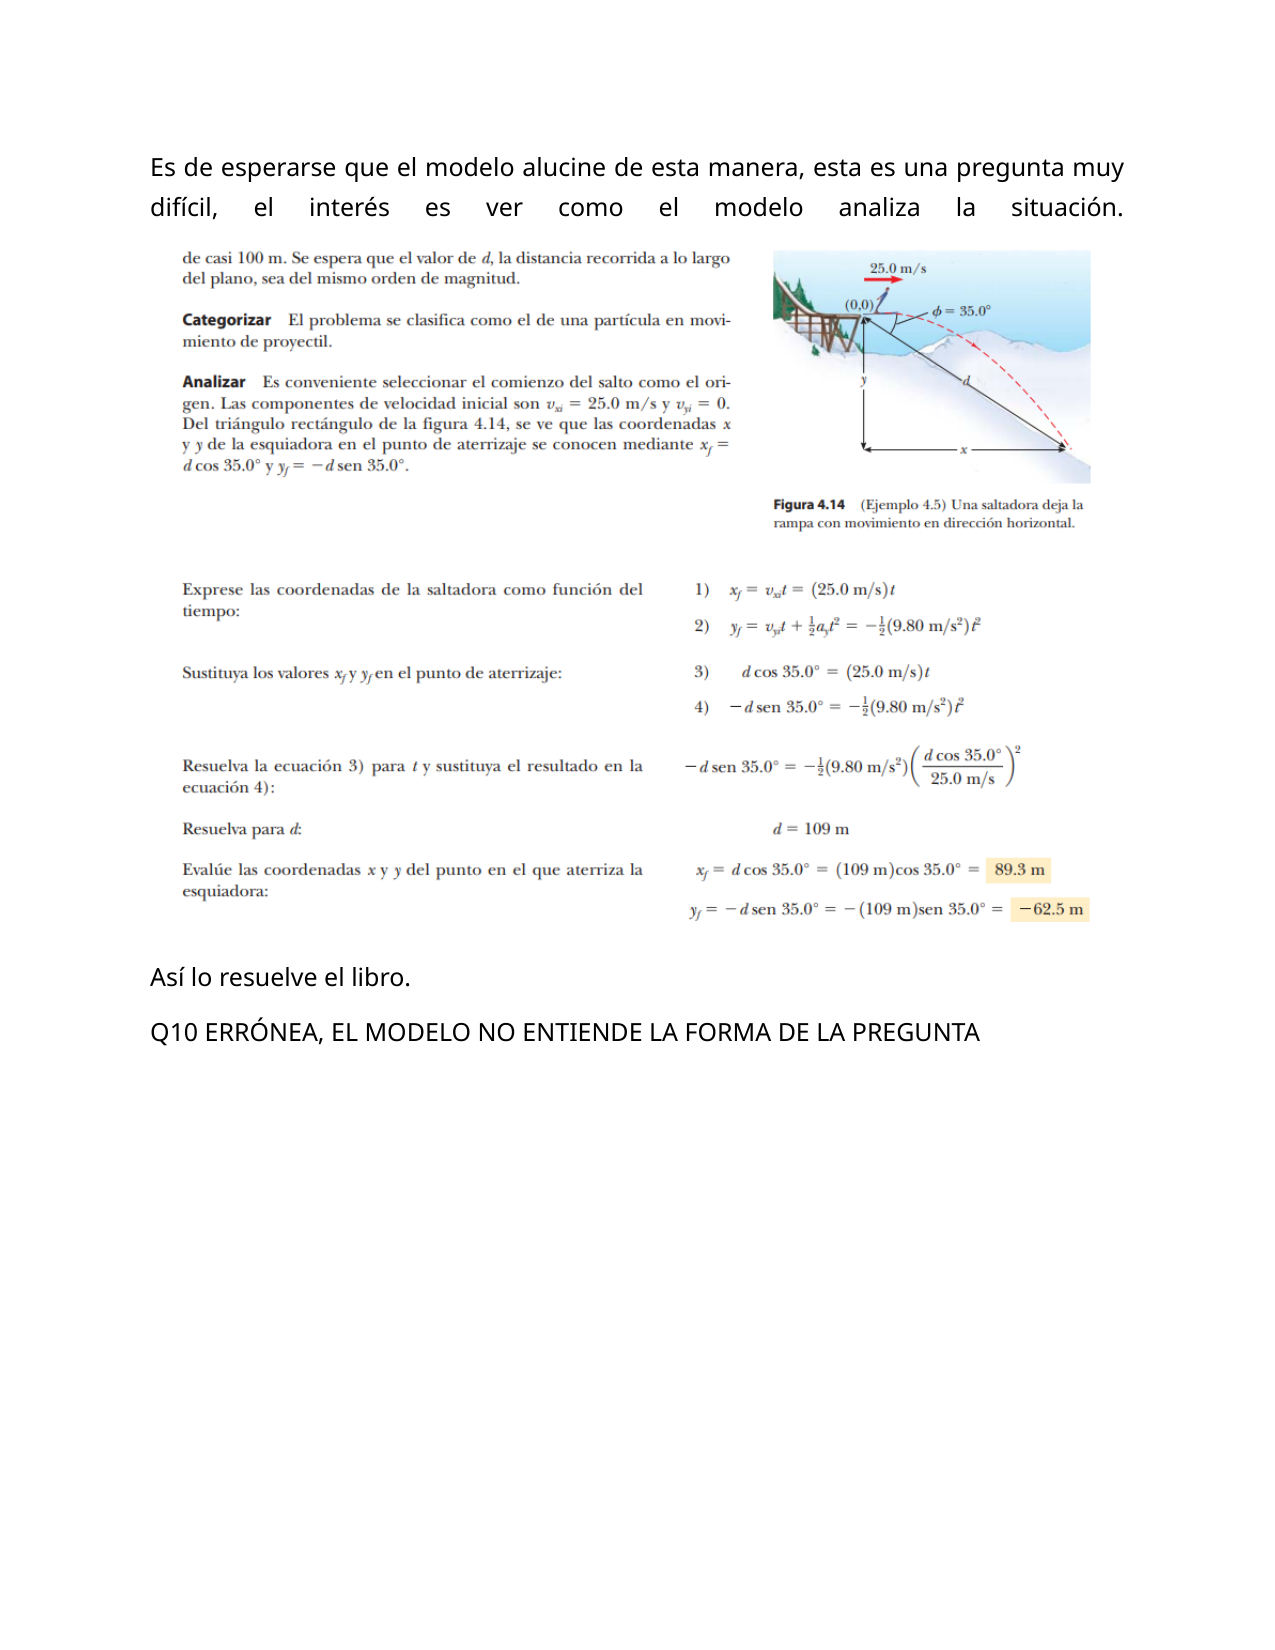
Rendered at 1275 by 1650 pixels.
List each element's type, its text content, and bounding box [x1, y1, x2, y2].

text Q10 ERRÓNEA, EL MODELO NO ENTIENDE LA FORMA DE LA PREGUNTA [150, 1015, 1125, 1049]
text Así lo resuelve el libro. [150, 959, 1125, 993]
text Es de esperarse que el modelo alucine de esta manera, esta es una pregunta muy difícil, el interés es ver como el modelo analiza la situación. [150, 150, 1125, 228]
picture [150, 228, 1125, 938]
